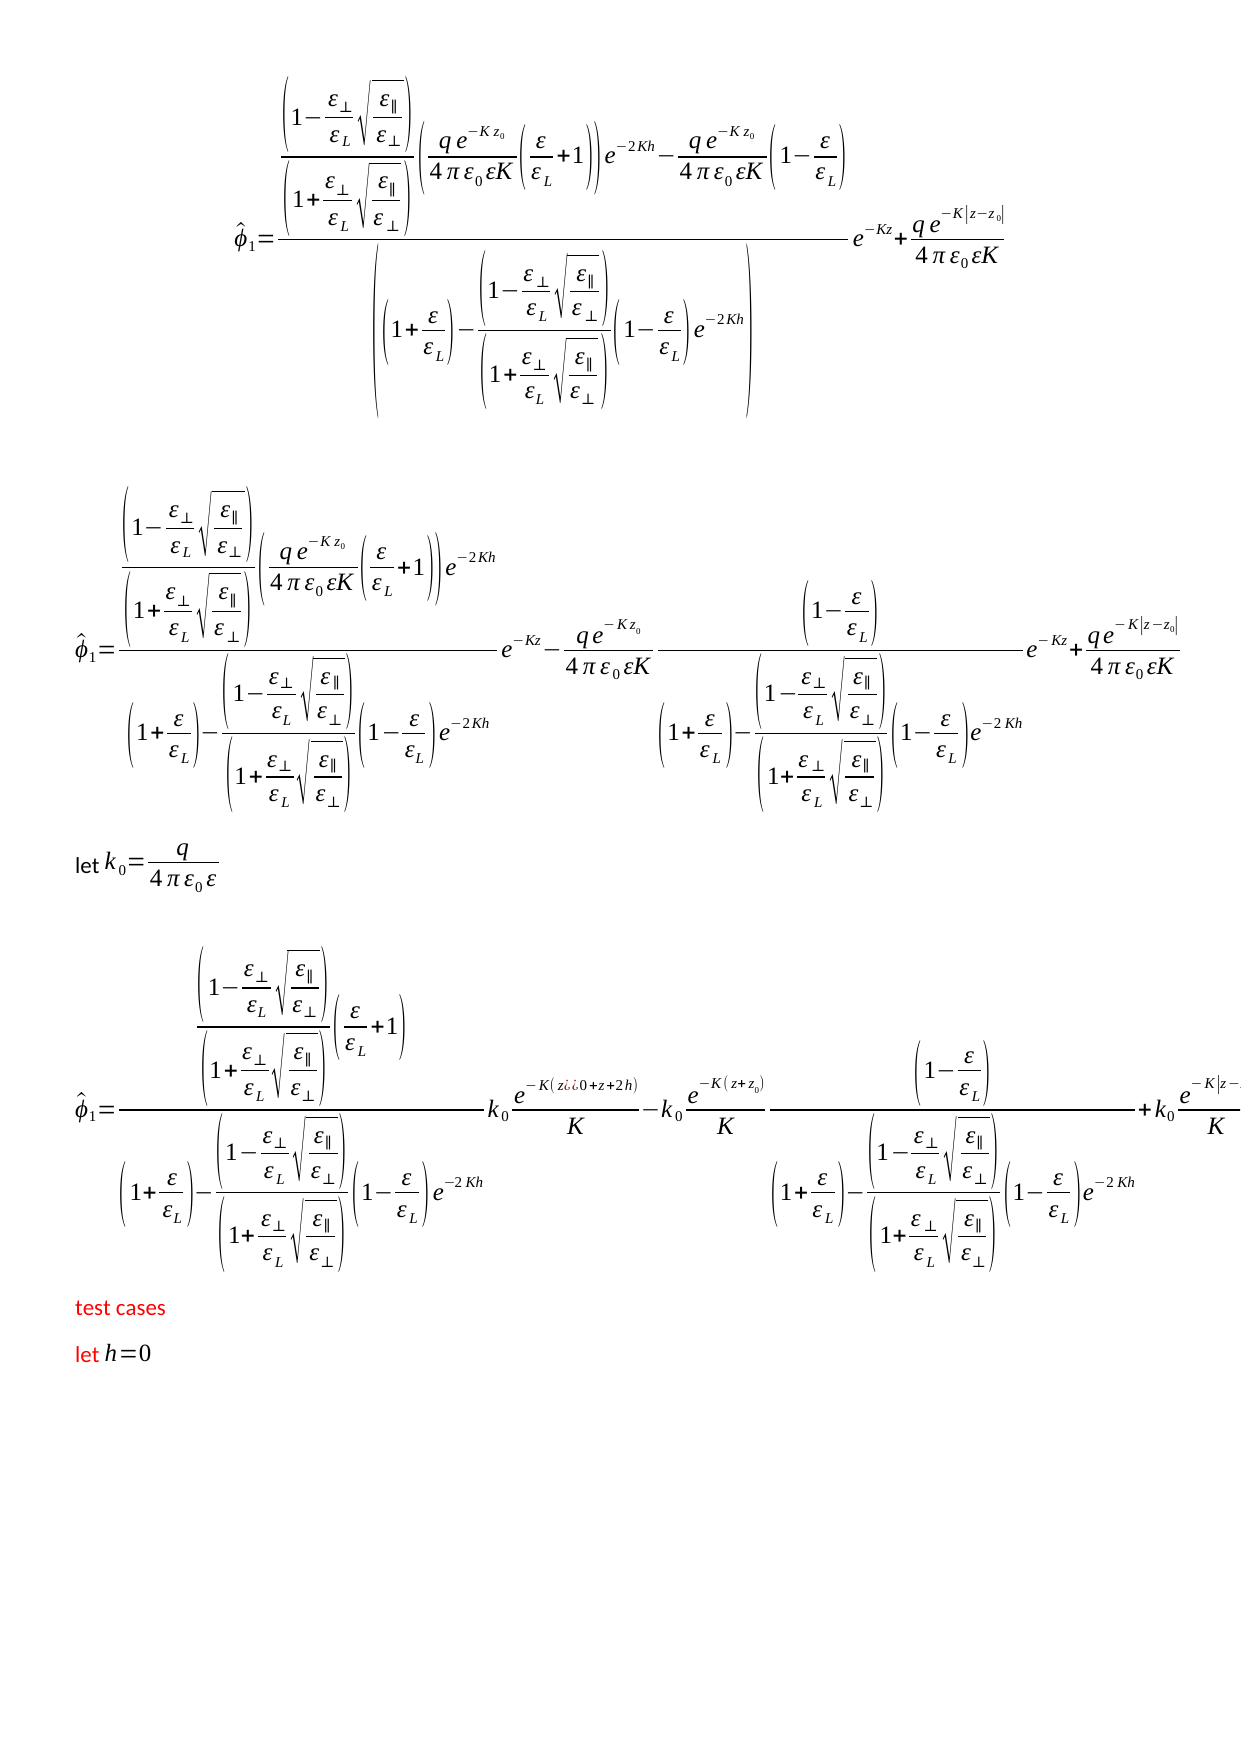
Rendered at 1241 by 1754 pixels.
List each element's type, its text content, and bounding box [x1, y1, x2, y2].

text let [75, 1340, 1165, 1368]
text let [75, 833, 1165, 896]
text test cases [75, 1293, 1165, 1321]
